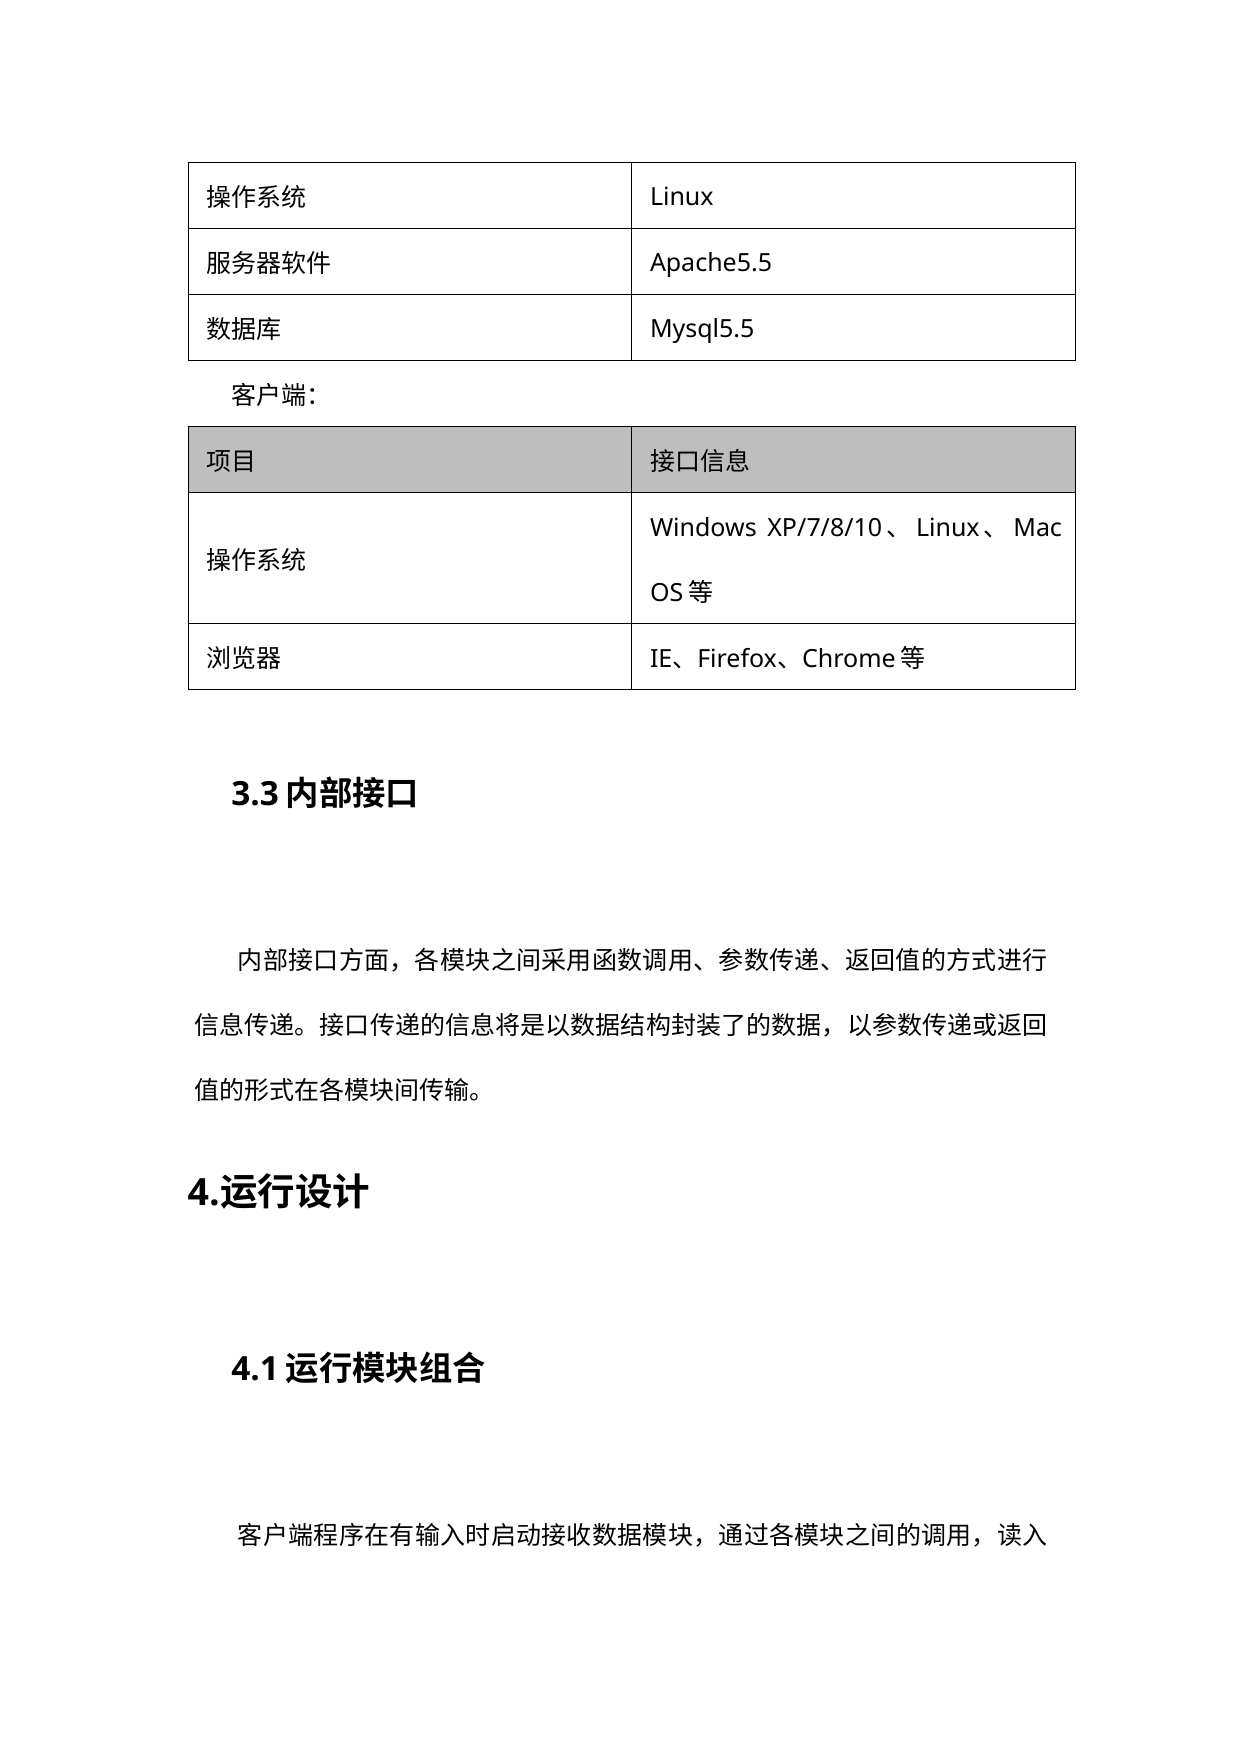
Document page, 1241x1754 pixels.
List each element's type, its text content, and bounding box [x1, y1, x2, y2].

table_header 接口信息 [632, 427, 1075, 492]
text 内部接口方面，各模块之间采用函数调用、参数传递、返回值的方式进行信息传递。接口传递的信息将是以数据结构封装了的数据，以参数传递或返回值的形式在各模块间传输。 [194, 926, 1050, 1121]
table_cell 操作系统 [189, 163, 631, 228]
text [194, 1501, 1050, 1566]
table_header 项目 [189, 427, 631, 492]
table_cell Linux [632, 163, 1075, 228]
subtitle 4.1运行模块组合 [187, 1333, 1053, 1398]
table_cell IE、Firefox、Chrome等 [632, 624, 1075, 689]
table_cell Mysql5.5 [632, 295, 1075, 360]
table_cell 数据库 [189, 295, 631, 360]
subtitle 3.3内部接口 [187, 758, 1053, 823]
table_cell 操作系统 [189, 493, 631, 623]
subtitle 4.运行设计 [187, 1156, 1053, 1221]
table_cell Windows XP/7/8/10、Linux、Mac OS等 [632, 493, 1075, 623]
table_cell Apache5.5 [632, 229, 1075, 294]
text 客户端： [194, 361, 1050, 426]
table_cell 服务器软件 [189, 229, 631, 294]
table_cell 浏览器 [189, 624, 631, 689]
